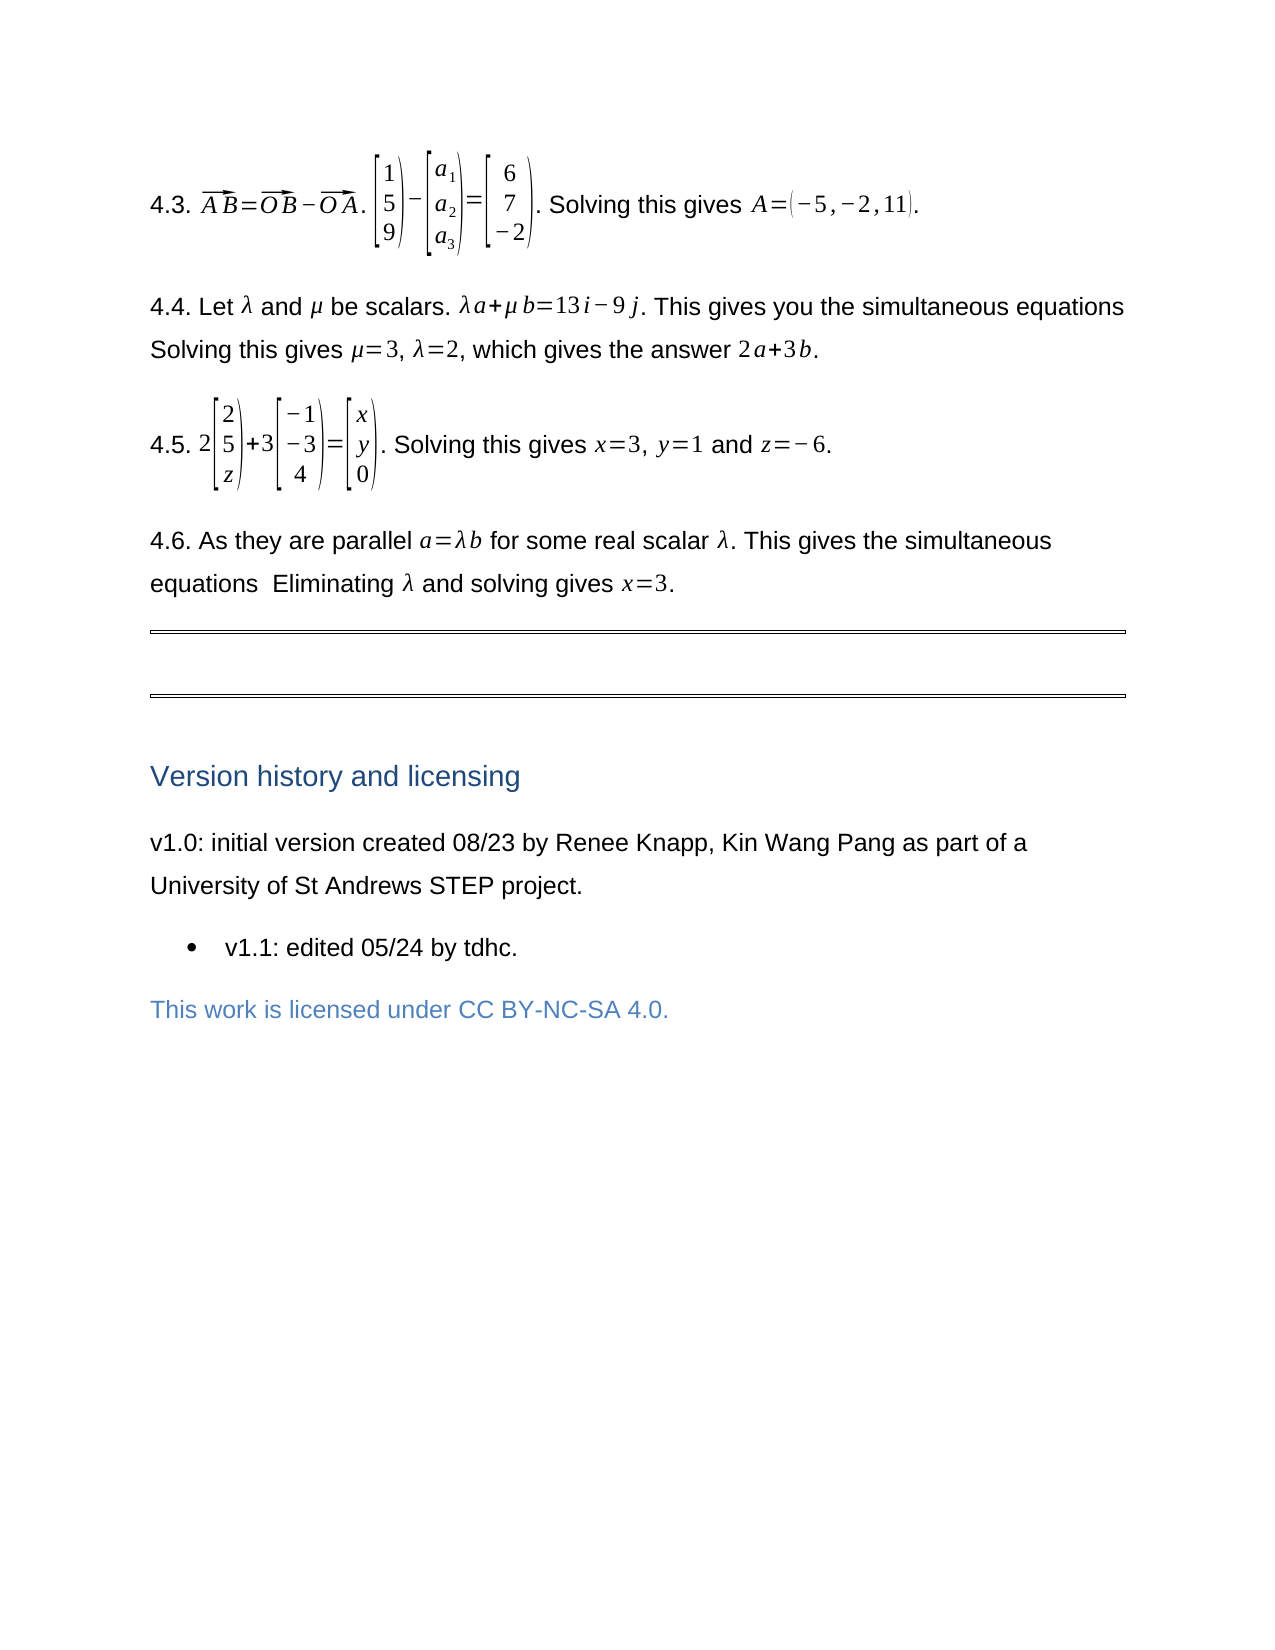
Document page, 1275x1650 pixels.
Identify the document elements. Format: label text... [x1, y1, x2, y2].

text v1.0: initial version created 08/23 by Renee Knapp, Kin Wang Pang as part of a University of St Andrews STEP project. [150, 828, 1125, 899]
text 4.6. As they are parallel for some real scalar . This gives the simultaneous equations Eliminating and solving gives . [150, 526, 1125, 597]
subtitle Version history and licensing [150, 758, 1125, 792]
text 4.3. . . Solving this gives . [150, 150, 1125, 258]
text This work is licensed under CC BY-NC-SA 4.0. [150, 994, 1125, 1023]
list v1.1: edited 05/24 by tdhc. [187, 933, 1125, 961]
text 4.5. . Solving this gives , and . [150, 396, 1125, 492]
text 4.4. Let and be scalars. . This gives you the simultaneous equations Solving this gives , , which gives the answer . [150, 291, 1125, 363]
